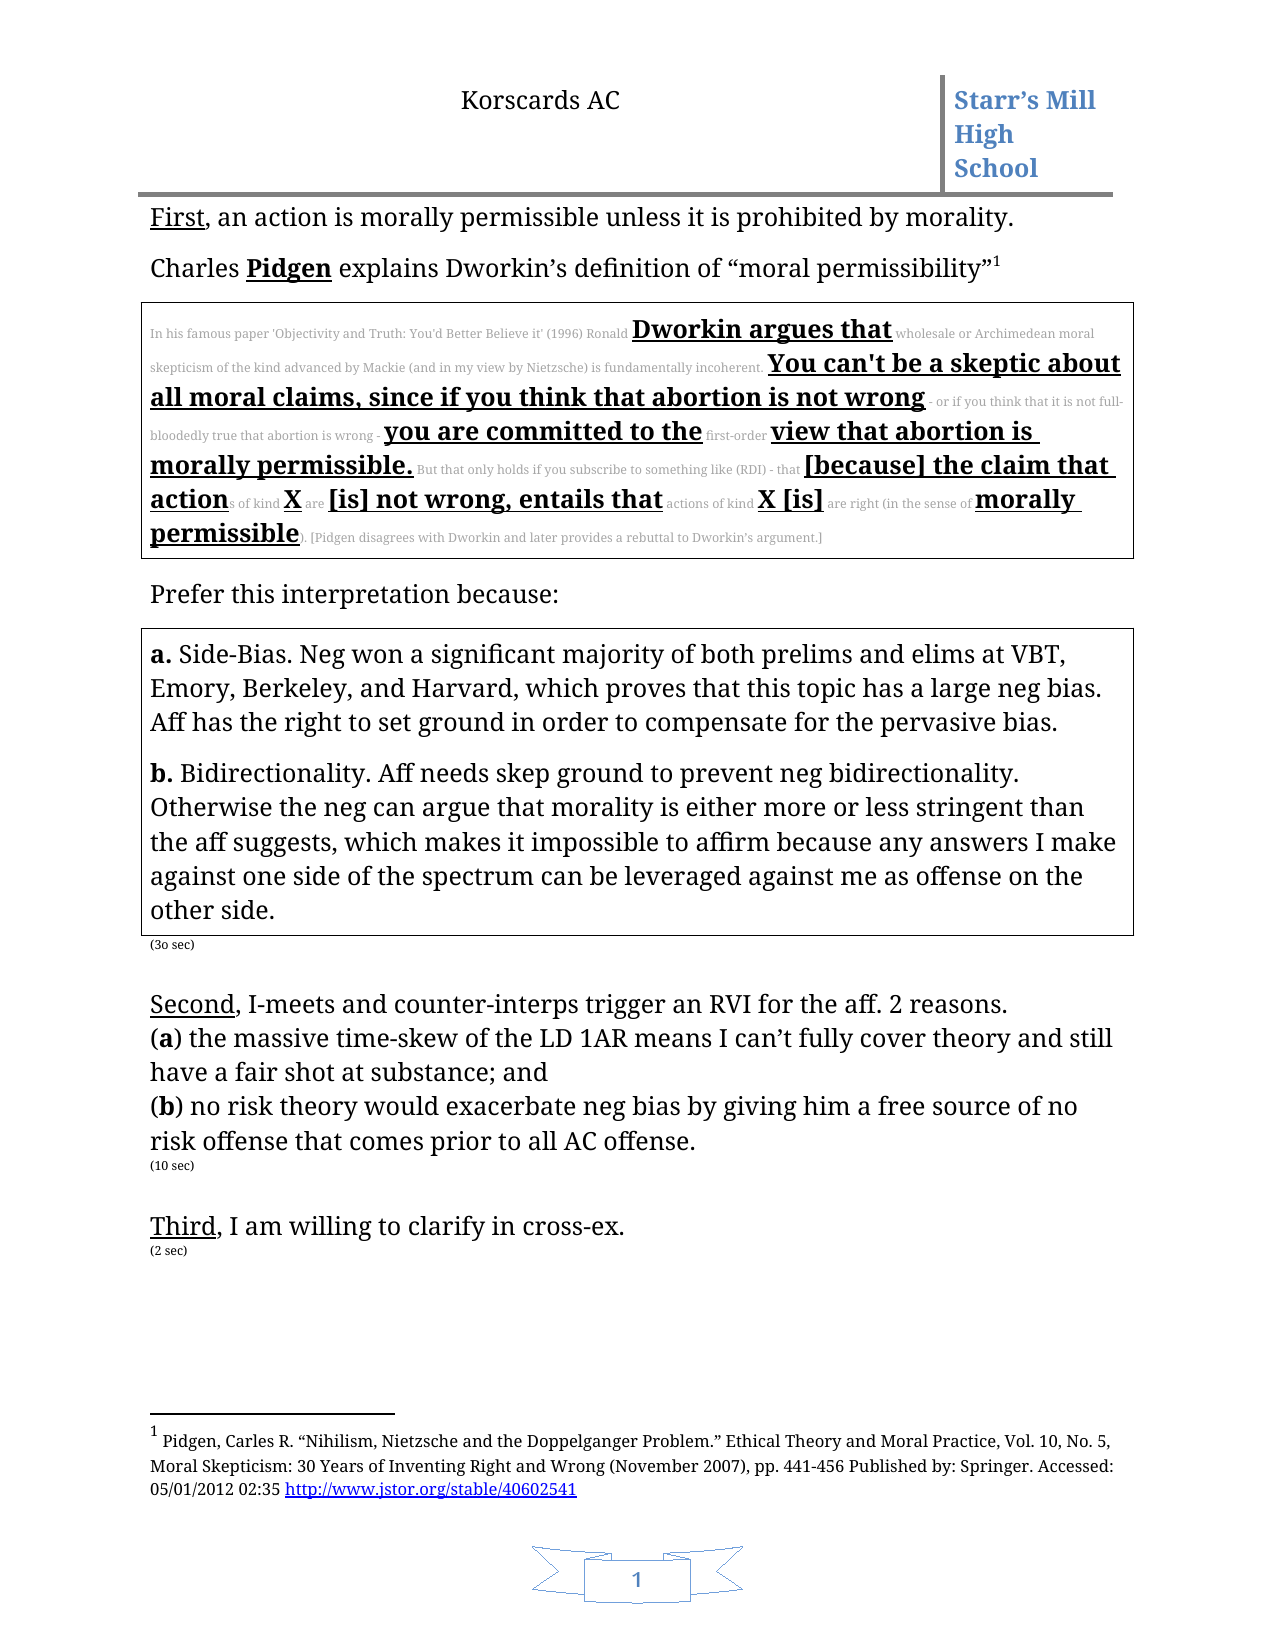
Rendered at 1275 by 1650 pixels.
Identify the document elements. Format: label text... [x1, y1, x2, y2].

text a. Side-Bias. Neg won a significant majority of both prelims and elims at VBT, Emory, Berkeley, and Harvard, which proves that this topic has a large neg bias. Aff has the right to set ground in order to compensate for the pervasive bias. [142, 629, 1133, 739]
text b. Bidirectionality. Aff needs skep ground to prevent neg bidirectionality. Otherwise the neg can argue that morality is either more or less stringent than the aff suggests, which makes it impossible to affirm because any answers I make against one side of the spectrum can be leveraged against me as offense on the other side. [142, 747, 1133, 935]
text Prefer this interpretation because: [150, 576, 1125, 610]
text (a) the massive time-skew of the LD 1AR means I can’t fully cover theory and still have a fair shot at substance; and [150, 1021, 1125, 1089]
text (10 sec) [150, 1157, 1125, 1174]
text (b) no risk theory would exacerbate neg bias by giving him a free source of no risk offense that comes prior to all AC offense. [150, 1089, 1125, 1157]
text Third, I am willing to clarify in cross-ex. [150, 1208, 1125, 1242]
text Charles Pidgen explains Dworkin’s definition of “moral permissibility” [150, 251, 1125, 285]
text Second, I-meets and counter-interps trigger an RVI for the aff. 2 reasons. [150, 987, 1125, 1021]
text (2 sec) [150, 1242, 1125, 1259]
text (3o sec) [150, 936, 1125, 953]
text In his famous paper 'Objectivity and Truth: You'd Better Believe it' (1996) Ronald Dworkin argues that wholesale or Archimedean moral skepticism of the kind advanced by Mackie (and in my view by Nietzsche) is fundamentally incoherent. You can't be a skeptic about all moral claims, since if you think that abortion is not wrong - or if you think that it is not full-bloodedly true that abortion is wrong - you are committed to the first-order view that abortion is morally permissible. But that only holds if you subscribe to something like (RDI) - that [because] the claim that actions of kind X are [is] not wrong, entails that actions of kind X [is] are right (in the sense of morally permissible). [Pidgen disagrees with Dworkin and later provides a rebuttal to Dworkin’s argument.] [142, 303, 1133, 558]
text First, an action is morally permissible unless it is prohibited by morality. [150, 200, 1125, 234]
